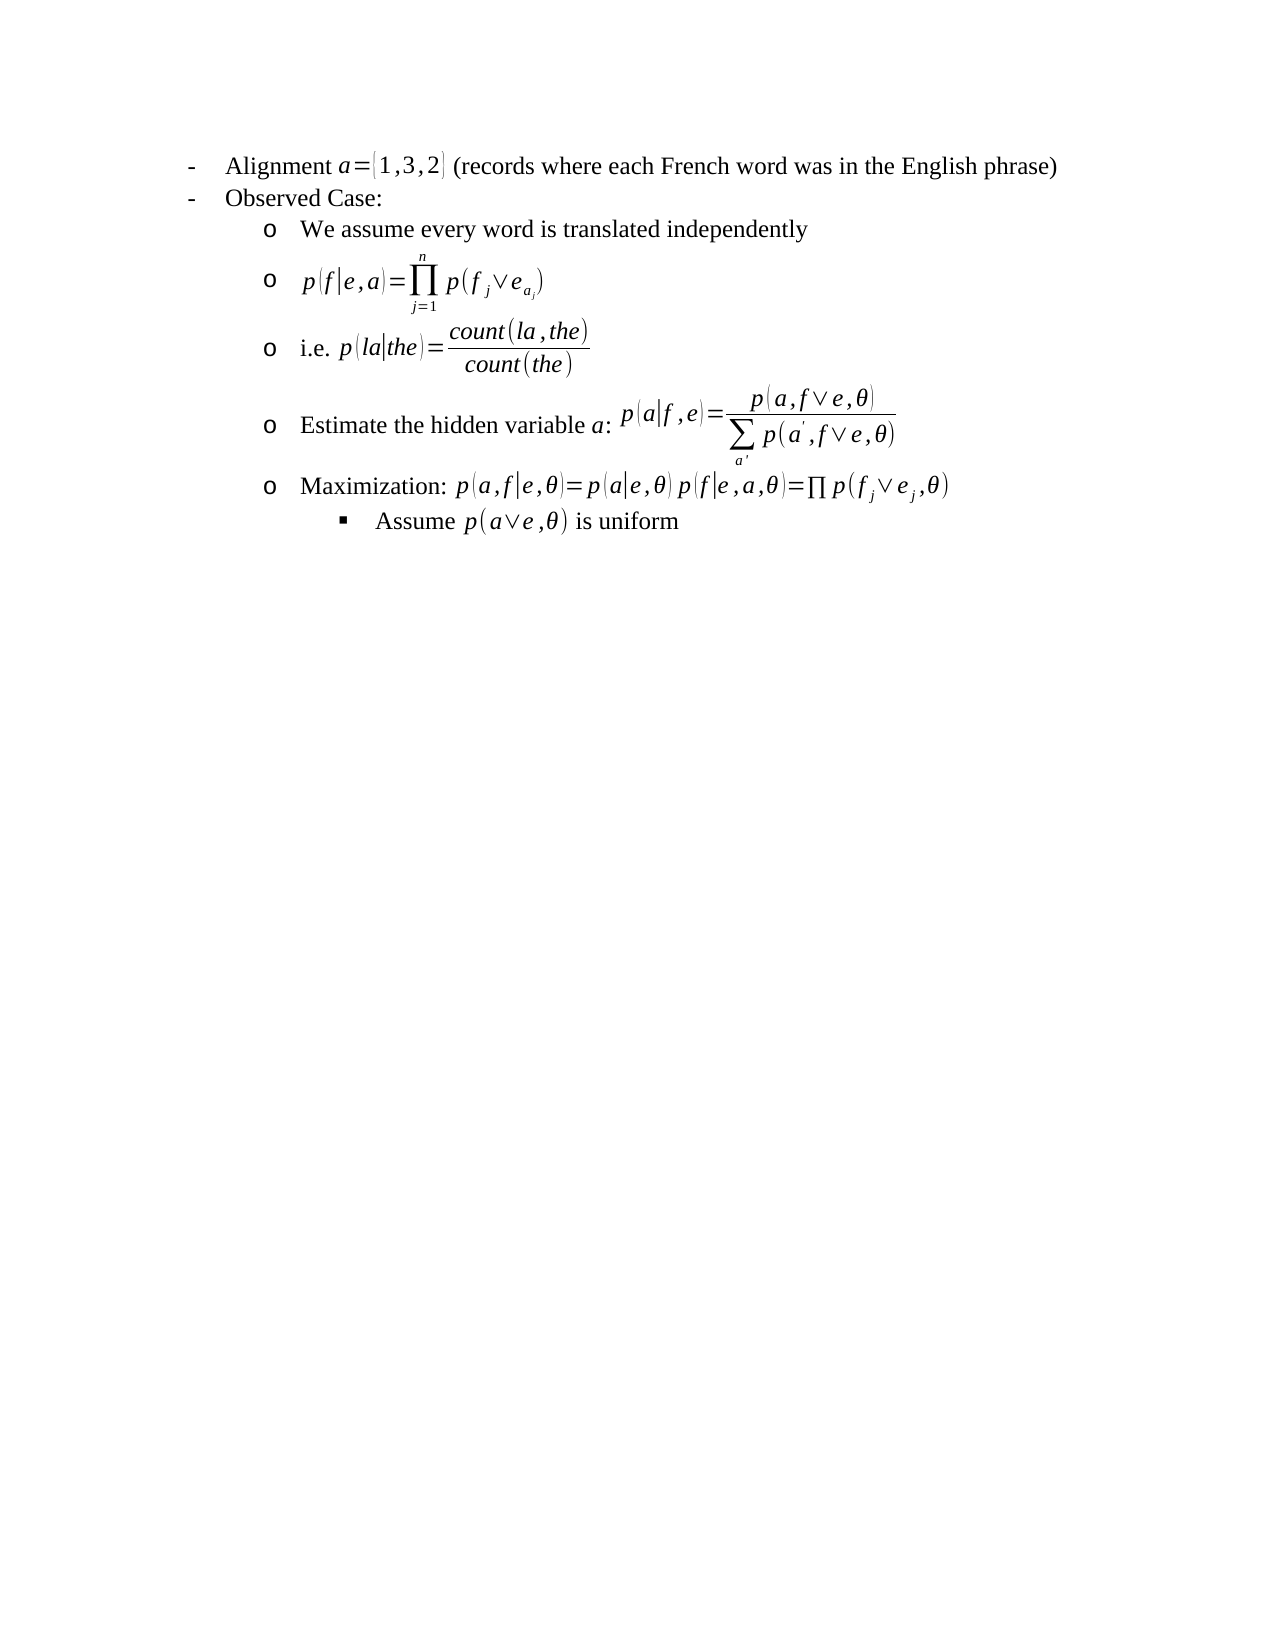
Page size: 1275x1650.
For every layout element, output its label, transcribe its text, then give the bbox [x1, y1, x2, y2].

list Observed Case: [187, 183, 1125, 212]
list Estimate the hidden variable : [262, 383, 1125, 468]
list Assume is uniform [337, 506, 1125, 536]
list Maximization: [262, 471, 1125, 503]
list Alignment (records where each French word was in the English phrase) [187, 150, 1125, 181]
list We assume every word is translated independently [262, 214, 1125, 245]
list i.e. [262, 317, 1125, 380]
